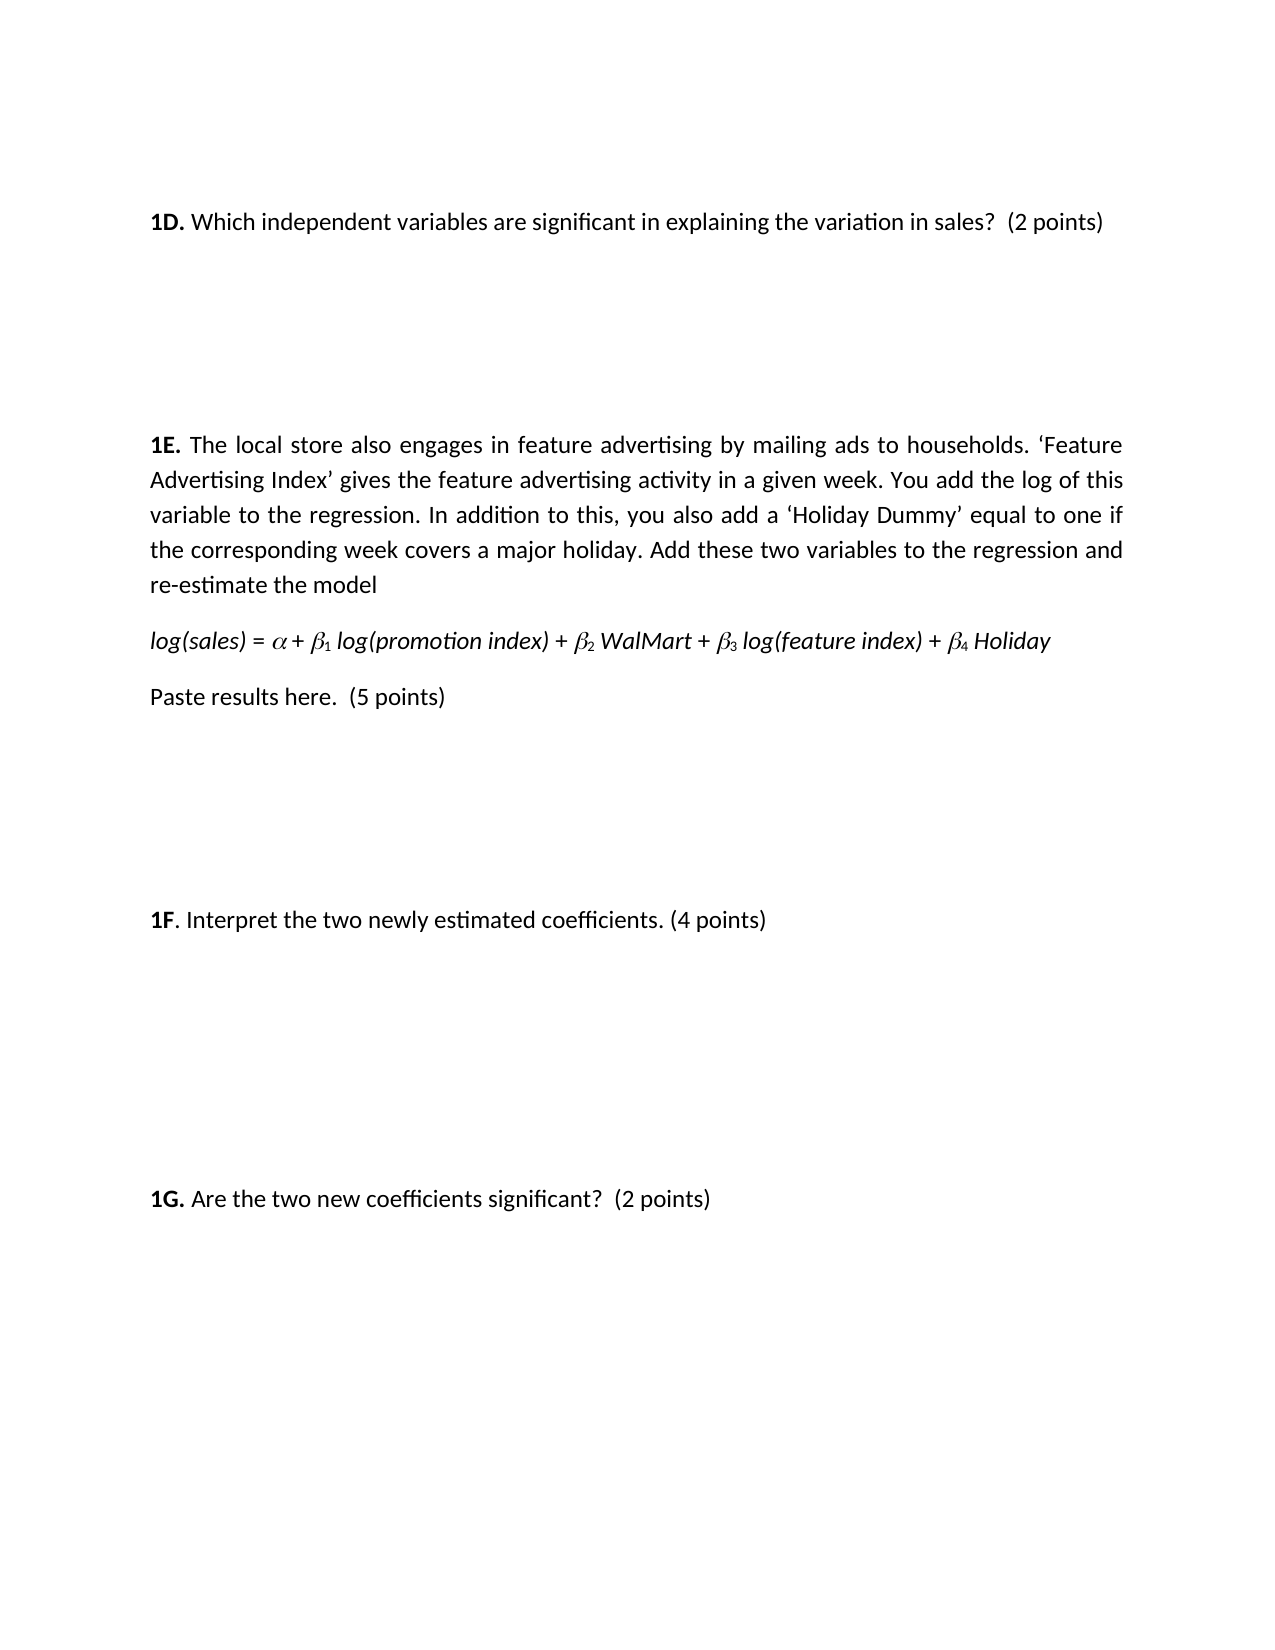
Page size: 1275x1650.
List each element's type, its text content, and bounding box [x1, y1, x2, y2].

text 1D. Which independent variables are significant in explaining the variation in sales? (2 points) [150, 206, 1125, 236]
text log(sales) = + 1 log(promotion index) + 2 WalMart + 3 log(feature index) + 4 Holiday [150, 625, 1125, 656]
text Paste results here. (5 points) [150, 681, 1125, 711]
text 1G. Are the two new coefficients significant? (2 points) [150, 1183, 1125, 1214]
text 1F. Interpret the two newly estimated coefficients. (4 points) [150, 904, 1125, 935]
text 1E. The local store also engages in feature advertising by mailing ads to households. ‘Feature Advertising Index’ gives the feature advertising activity in a given week. You add the log of this variable to the regression. In addition to this, you also add a ‘Holiday Dummy’ equal to one if the corresponding week covers a major holiday. Add these two variables to the regression and re-estimate the model [150, 429, 1125, 600]
